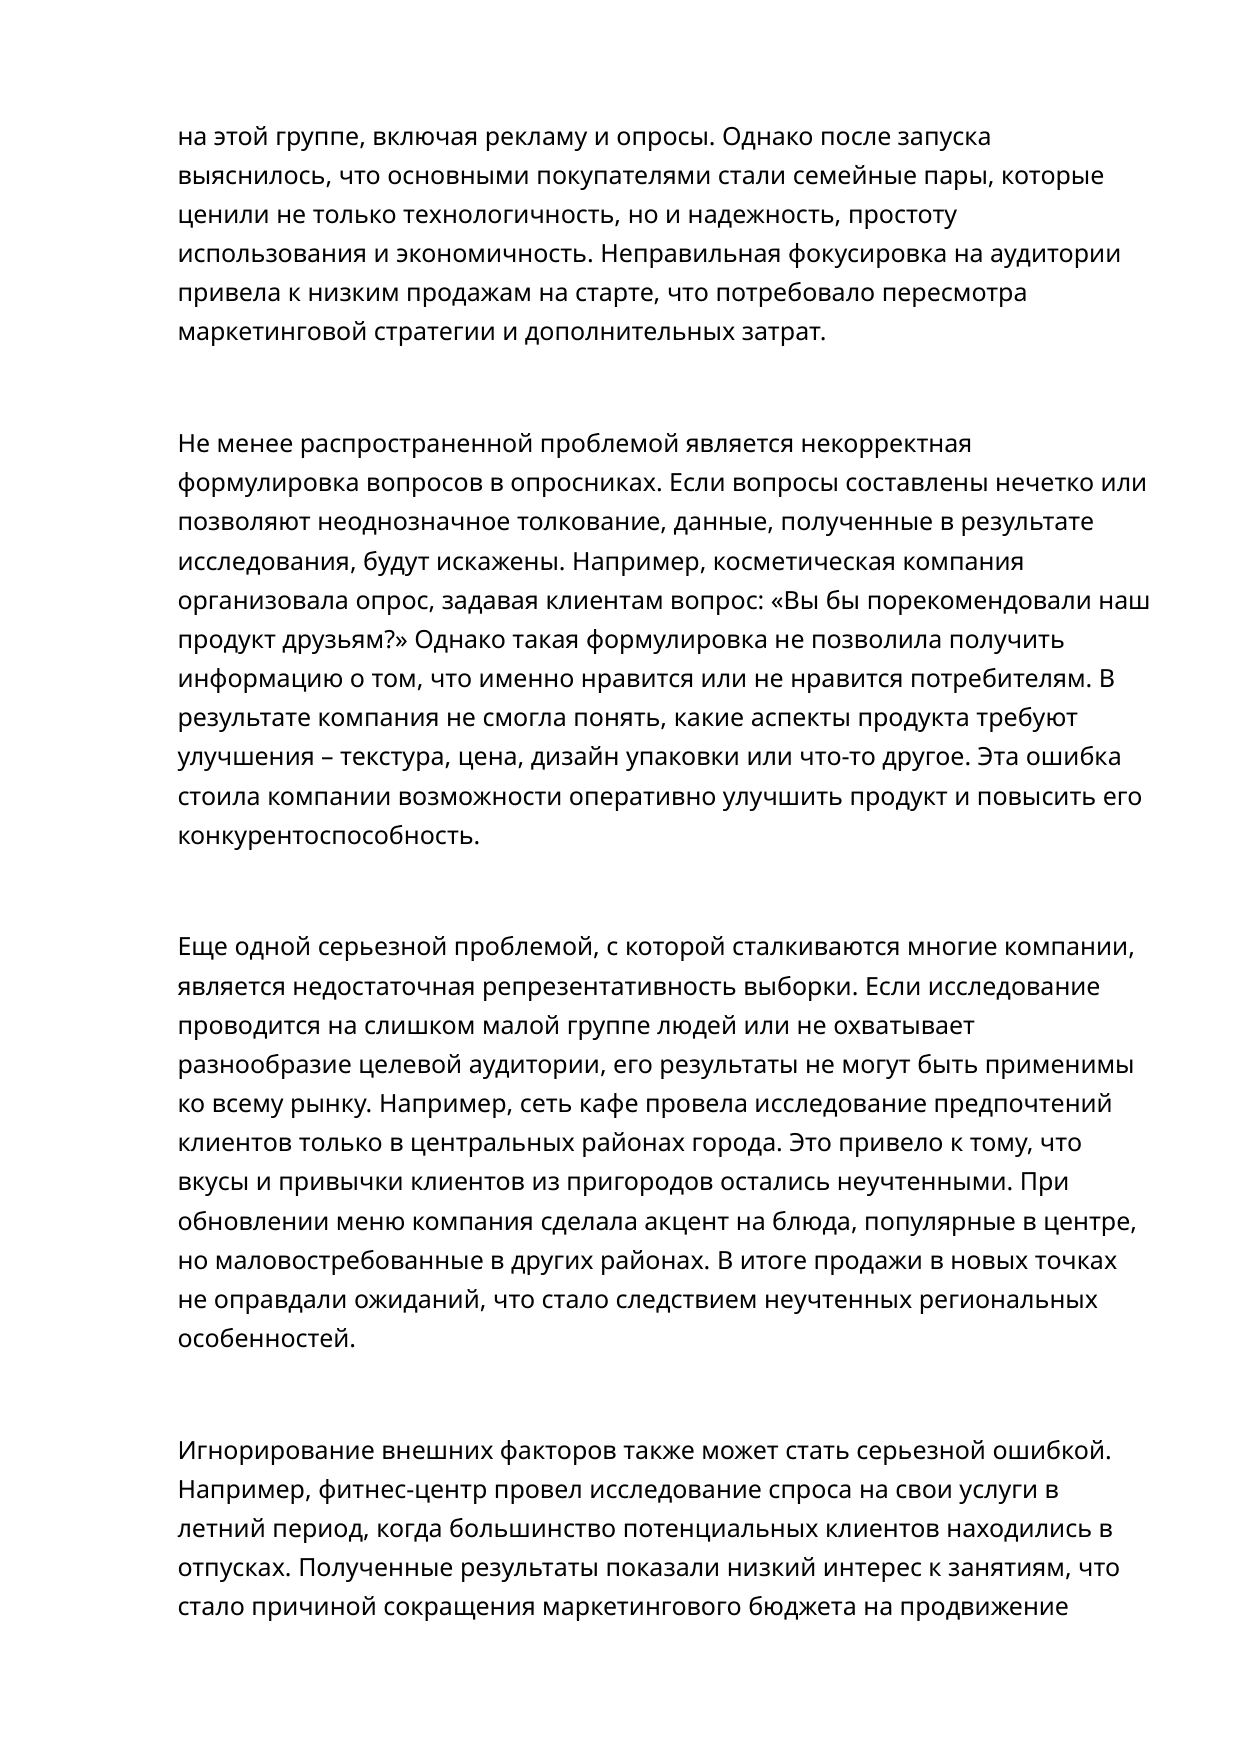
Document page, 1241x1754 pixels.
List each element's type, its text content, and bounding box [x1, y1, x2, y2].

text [177, 1432, 1152, 1623]
text Еще одной серьезной проблемой, с которой сталкиваются многие компании, является недостаточная репрезентативность выборки. Если исследование проводится на слишком малой группе людей или не охватывает разнообразие целевой аудитории, его результаты не могут быть применимы ко всему рынку. Например, сеть кафе провела исследование предпочтений клиентов только в центральных районах города. Это привело к тому, что вкусы и привычки клиентов из пригородов остались неучтенными. При обновлении меню компания сделала акцент на блюда, популярные в центре, но маловостребованные в других районах. В итоге продажи в новых точках не оправдали ожиданий, что стало следствием неучтенных региональных особенностей. [177, 929, 1152, 1355]
text Не менее распространенной проблемой является некорректная формулировка вопросов в опросниках. Если вопросы составлены нечетко или позволяют неоднозначное толкование, данные, полученные в результате исследования, будут искажены. Например, косметическая компания организовала опрос, задавая клиентам вопрос: «Вы бы порекомендовали наш продукт друзьям?» Однако такая формулировка не позволила получить информацию о том, что именно нравится или не нравится потребителям. В результате компания не смогла понять, какие аспекты продукта требуют улучшения – текстура, цена, дизайн упаковки или что-то другое. Эта ошибка стоила компании возможности оперативно улучшить продукт и повысить его конкурентоспособность. [177, 426, 1152, 851]
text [177, 118, 1152, 348]
